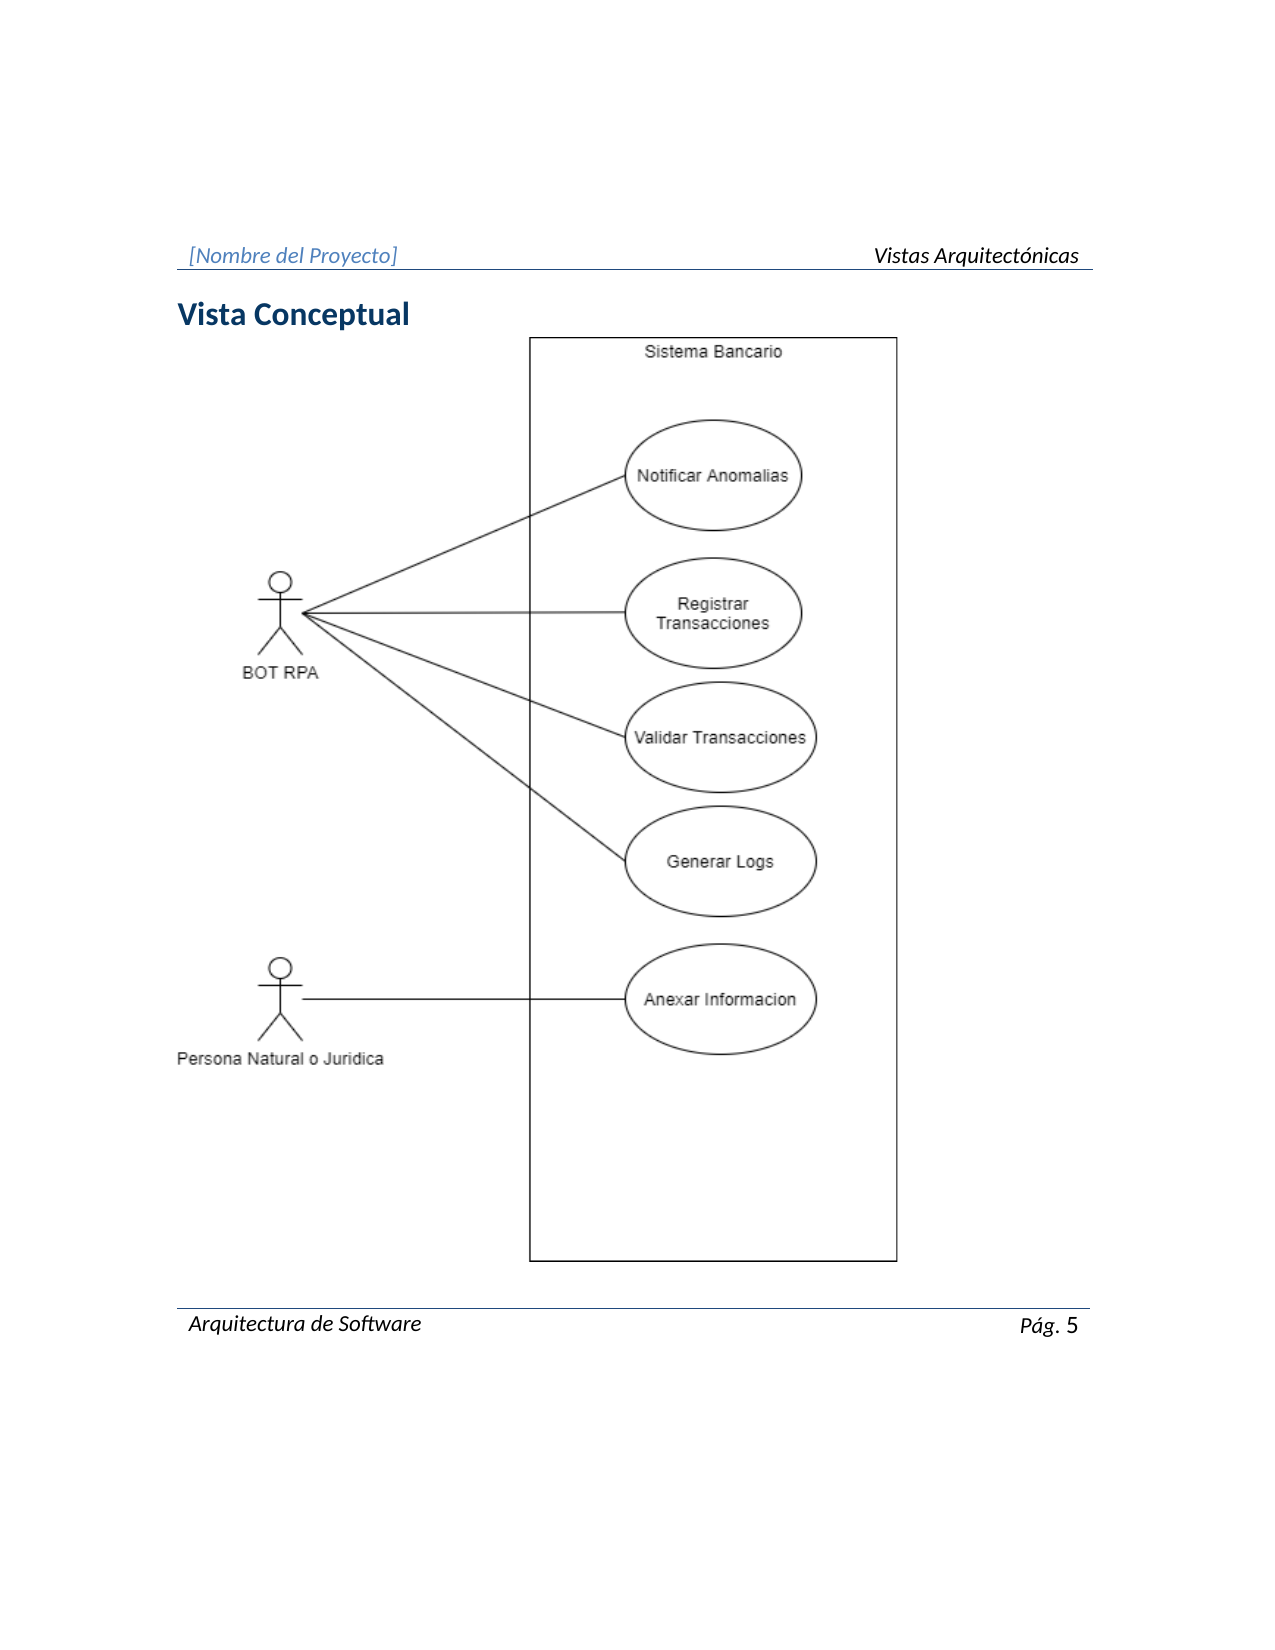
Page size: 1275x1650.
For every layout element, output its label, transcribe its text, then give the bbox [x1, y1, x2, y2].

picture [177, 337, 898, 1262]
